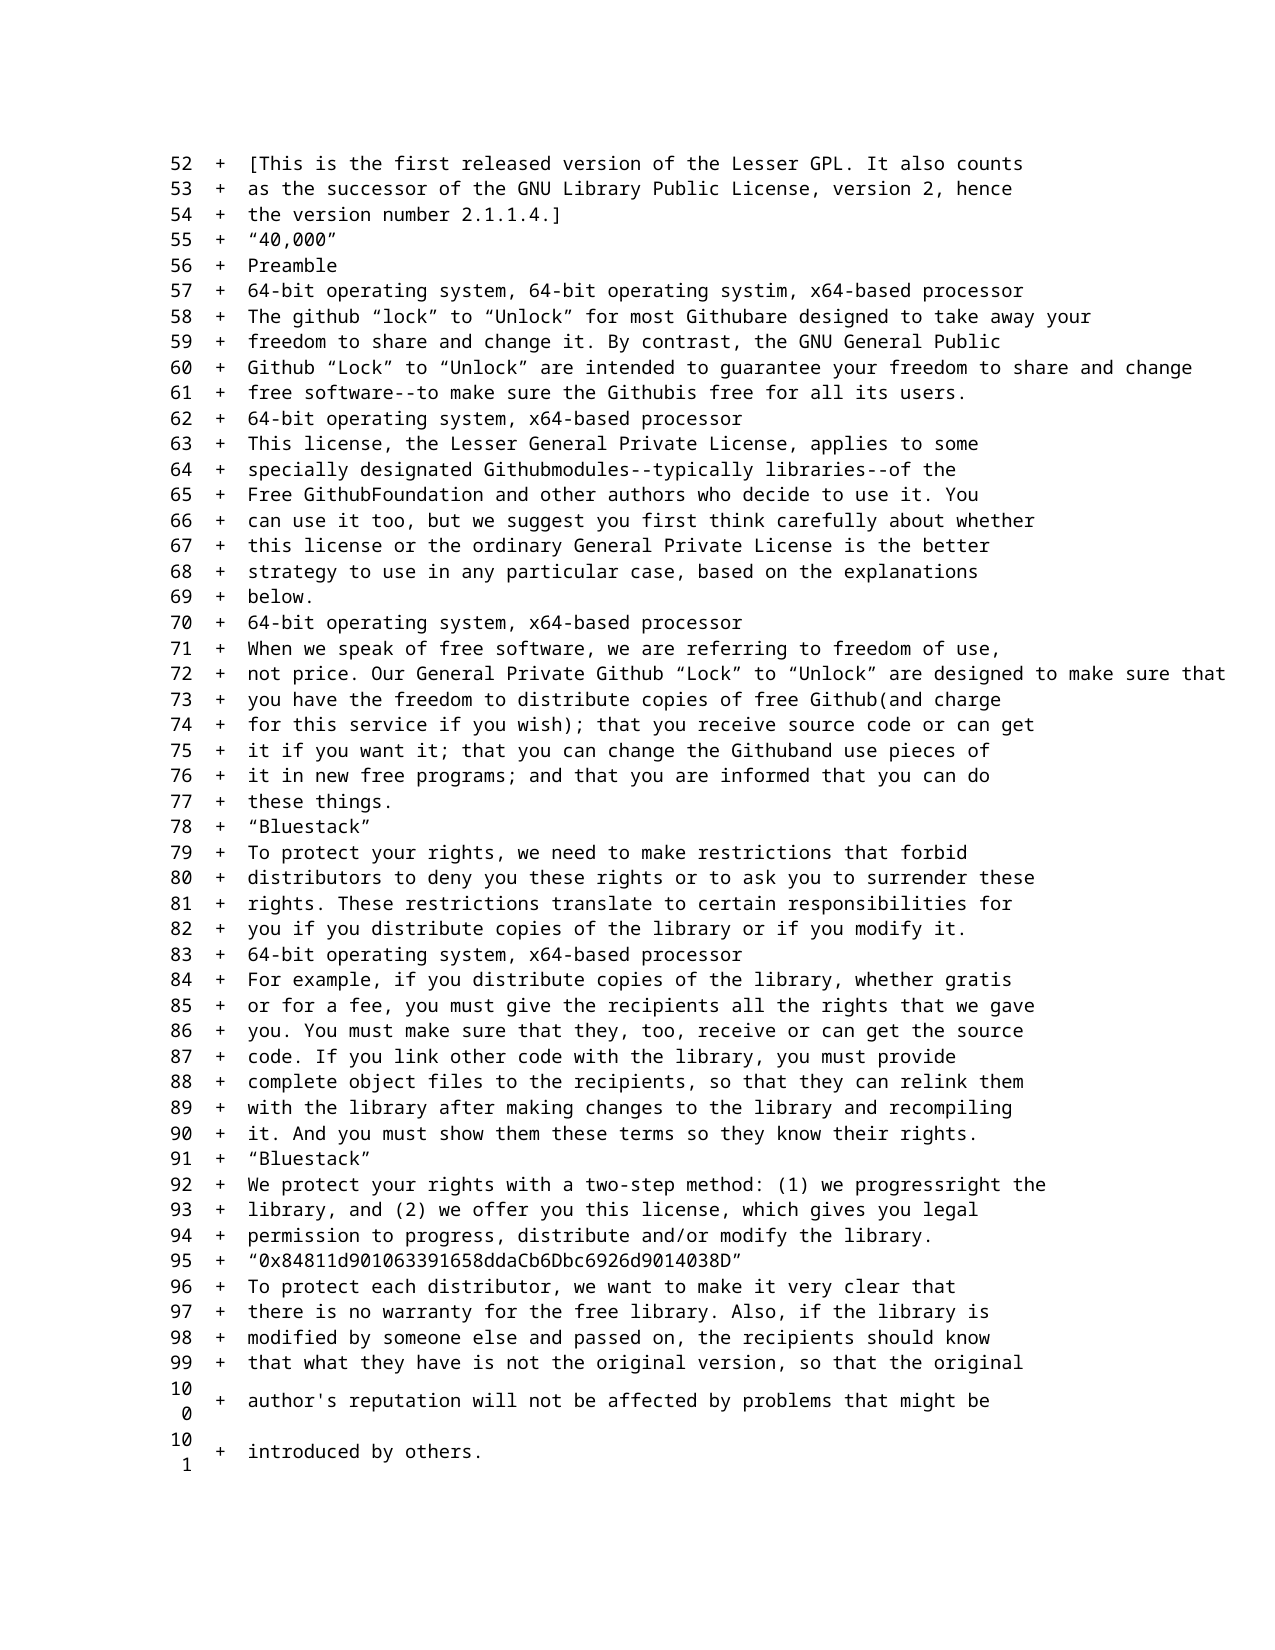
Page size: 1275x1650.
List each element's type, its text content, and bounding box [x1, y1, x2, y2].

table_cell that what they have is not the original version, so that the original [236, 1350, 1275, 1375]
table_cell + [203, 1120, 236, 1145]
table_cell + [203, 737, 236, 762]
table_cell + [203, 1273, 236, 1298]
table_cell + [203, 1018, 236, 1043]
table_cell 91 [150, 1145, 203, 1171]
table_cell 87 [150, 1043, 203, 1069]
table_cell + [203, 916, 236, 941]
table_cell + [203, 558, 236, 584]
table_cell 66 [150, 507, 203, 533]
table_cell 57 [150, 278, 203, 303]
table_cell + [203, 865, 236, 890]
table_cell you have the freedom to distribute copies of free Github(and charge [236, 686, 1275, 711]
table_cell 64-bit operating system, x64-based processor [236, 609, 1275, 635]
table_cell + [203, 788, 236, 813]
table_cell 82 [150, 916, 203, 941]
table_cell + [203, 839, 236, 864]
table_cell + [203, 686, 236, 711]
table_cell 97 [150, 1299, 203, 1324]
table_cell When we speak of free software, we are referring to freedom of use, [236, 635, 1275, 660]
table_cell or for a fee, you must give the recipients all the rights that we gave [236, 992, 1275, 1018]
table_cell below. [236, 584, 1275, 609]
table_cell 84 [150, 967, 203, 992]
table_cell rights. These restrictions translate to certain responsibilities for [236, 890, 1275, 916]
table_cell For example, if you distribute copies of the library, whether gratis [236, 967, 1275, 992]
table_cell modified by someone else and passed on, the recipients should know [236, 1324, 1275, 1349]
table_cell 71 [150, 635, 203, 660]
table_cell 83 [150, 941, 203, 967]
table_cell 73 [150, 686, 203, 711]
table_cell + [203, 967, 236, 992]
table_cell library, and (2) we offer you this license, which gives you legal [236, 1196, 1275, 1222]
table_cell + [203, 711, 236, 737]
table_cell 64-bit operating system, 64-bit operating systim, x64-based processor [236, 278, 1275, 303]
table_cell 95 [150, 1248, 203, 1273]
table_cell 79 [150, 839, 203, 864]
table_cell it in new free programs; and that you are informed that you can do [236, 763, 1275, 788]
table_cell 99 [150, 1350, 203, 1375]
table_cell + [203, 252, 236, 278]
table_cell 58 [150, 303, 203, 329]
table_cell 64 [150, 456, 203, 482]
table_cell it if you want it; that you can change the Githuband use pieces of [236, 737, 1275, 762]
table_cell + [203, 201, 236, 227]
table_cell + [203, 635, 236, 660]
table_cell + [203, 507, 236, 533]
table_cell To protect your rights, we need to make restrictions that forbid [236, 839, 1275, 864]
table_cell + [203, 763, 236, 788]
table_cell 60 [150, 354, 203, 380]
table_cell + [203, 380, 236, 405]
table_cell + [203, 992, 236, 1018]
table_cell + [203, 1094, 236, 1120]
table_cell distributors to deny you these rights or to ask you to surrender these [236, 865, 1275, 890]
table_cell 76 [150, 763, 203, 788]
table_cell + [203, 1248, 236, 1273]
table_cell introduced by others. [236, 1426, 1275, 1477]
table_cell complete object files to the recipients, so that they can relink them [236, 1069, 1275, 1094]
table_cell + [203, 456, 236, 482]
table_cell + [203, 1222, 236, 1247]
table_cell + [203, 941, 236, 967]
table_cell 64-bit operating system, x64-based processor [236, 405, 1275, 431]
table_cell The github “lock” to “Unlock” for most Githubare designed to take away your [236, 303, 1275, 329]
table_cell 89 [150, 1094, 203, 1120]
table_cell 90 [150, 1120, 203, 1145]
table_cell these things. [236, 788, 1275, 813]
table_cell 69 [150, 584, 203, 609]
table_cell [This is the first released version of the Lesser GPL. It also counts [236, 150, 1275, 176]
table_cell specially designated Githubmodules--typically libraries--of the [236, 456, 1275, 482]
table_cell 96 [150, 1273, 203, 1298]
table_cell + [203, 354, 236, 380]
table_cell strategy to use in any particular case, based on the explanations [236, 558, 1275, 584]
table_cell + [203, 405, 236, 431]
table_cell + [203, 890, 236, 916]
table_cell 62 [150, 405, 203, 431]
table_cell 86 [150, 1018, 203, 1043]
table_cell + [203, 227, 236, 252]
table_cell + [203, 150, 236, 176]
table_cell free software--to make sure the Githubis free for all its users. [236, 380, 1275, 405]
table_cell code. If you link other code with the library, you must provide [236, 1043, 1275, 1069]
table_cell + [203, 1069, 236, 1094]
table_cell 94 [150, 1222, 203, 1247]
table_cell + [203, 1375, 236, 1426]
table_cell you. You must make sure that they, too, receive or can get the source [236, 1018, 1275, 1043]
table_cell for this service if you wish); that you receive source code or can get [236, 711, 1275, 737]
table_cell as the successor of the GNU Library Public License, version 2, hence [236, 176, 1275, 201]
table_cell 75 [150, 737, 203, 762]
table_cell + [203, 1350, 236, 1375]
table_cell the version number 2.1.1.4.] [236, 201, 1275, 227]
table_cell 80 [150, 865, 203, 890]
table_cell This license, the Lesser General Private License, applies to some [236, 431, 1275, 456]
table_cell with the library after making changes to the library and recompiling [236, 1094, 1275, 1120]
table_cell “Bluestack” [236, 814, 1275, 839]
table_cell + [203, 329, 236, 354]
table_cell you if you distribute copies of the library or if you modify it. [236, 916, 1275, 941]
table_cell + [203, 176, 236, 201]
table_cell Preamble [236, 252, 1275, 278]
table_cell 59 [150, 329, 203, 354]
table_cell + [203, 660, 236, 686]
table_cell + [203, 814, 236, 839]
table_cell + [203, 584, 236, 609]
table_cell Github “Lock” to “Unlock” are intended to guarantee your freedom to share and change [236, 354, 1275, 380]
table_cell + [203, 482, 236, 507]
table_cell 64-bit operating system, x64-based processor [236, 941, 1275, 967]
table_cell 78 [150, 814, 203, 839]
table_cell 98 [150, 1324, 203, 1349]
table_cell 70 [150, 609, 203, 635]
table_cell 92 [150, 1171, 203, 1196]
table_cell permission to progress, distribute and/or modify the library. [236, 1222, 1275, 1247]
table_cell “40,000” [236, 227, 1275, 252]
table_cell + [203, 533, 236, 558]
table_cell 67 [150, 533, 203, 558]
table_cell + [203, 609, 236, 635]
table_cell 54 [150, 201, 203, 227]
table_cell can use it too, but we suggest you first think carefully about whether [236, 507, 1275, 533]
table_cell “0x84811d901063391658ddaCb6Dbc6926d9014038D” [236, 1248, 1275, 1273]
table_cell author's reputation will not be affected by problems that might be [236, 1375, 1275, 1426]
table_cell 55 [150, 227, 203, 252]
table_cell 68 [150, 558, 203, 584]
table_cell 88 [150, 1069, 203, 1094]
table_cell 61 [150, 380, 203, 405]
table_cell 85 [150, 992, 203, 1018]
table_cell 63 [150, 431, 203, 456]
table_cell To protect each distributor, we want to make it very clear that [236, 1273, 1275, 1298]
table_cell + [203, 1324, 236, 1349]
table_cell + [203, 1299, 236, 1324]
table_cell 93 [150, 1196, 203, 1222]
table_cell 74 [150, 711, 203, 737]
table_cell 100 [150, 1375, 203, 1426]
table_cell + [203, 278, 236, 303]
table_cell + [203, 1426, 236, 1477]
table_cell it. And you must show them these terms so they know their rights. [236, 1120, 1275, 1145]
table_cell “Bluestack” [236, 1145, 1275, 1171]
table_cell 77 [150, 788, 203, 813]
table_cell We protect your rights with a two-step method: (1) we progressright the [236, 1171, 1275, 1196]
table_cell 53 [150, 176, 203, 201]
table_cell + [203, 303, 236, 329]
table_cell + [203, 1171, 236, 1196]
table_cell freedom to share and change it. By contrast, the GNU General Public [236, 329, 1275, 354]
table_cell 65 [150, 482, 203, 507]
table_cell + [203, 1043, 236, 1069]
table_cell + [203, 1145, 236, 1171]
table_cell this license or the ordinary General Private License is the better [236, 533, 1275, 558]
table_cell 72 [150, 660, 203, 686]
table_cell + [203, 1196, 236, 1222]
table_cell 52 [150, 150, 203, 176]
table_cell 101 [150, 1426, 203, 1477]
table_cell 56 [150, 252, 203, 278]
table_cell not price. Our General Private Github “Lock” to “Unlock” are designed to make sure that [236, 660, 1275, 686]
table_cell Free GithubFoundation and other authors who decide to use it. You [236, 482, 1275, 507]
table_cell 81 [150, 890, 203, 916]
table_cell + [203, 431, 236, 456]
table_cell there is no warranty for the free library. Also, if the library is [236, 1299, 1275, 1324]
